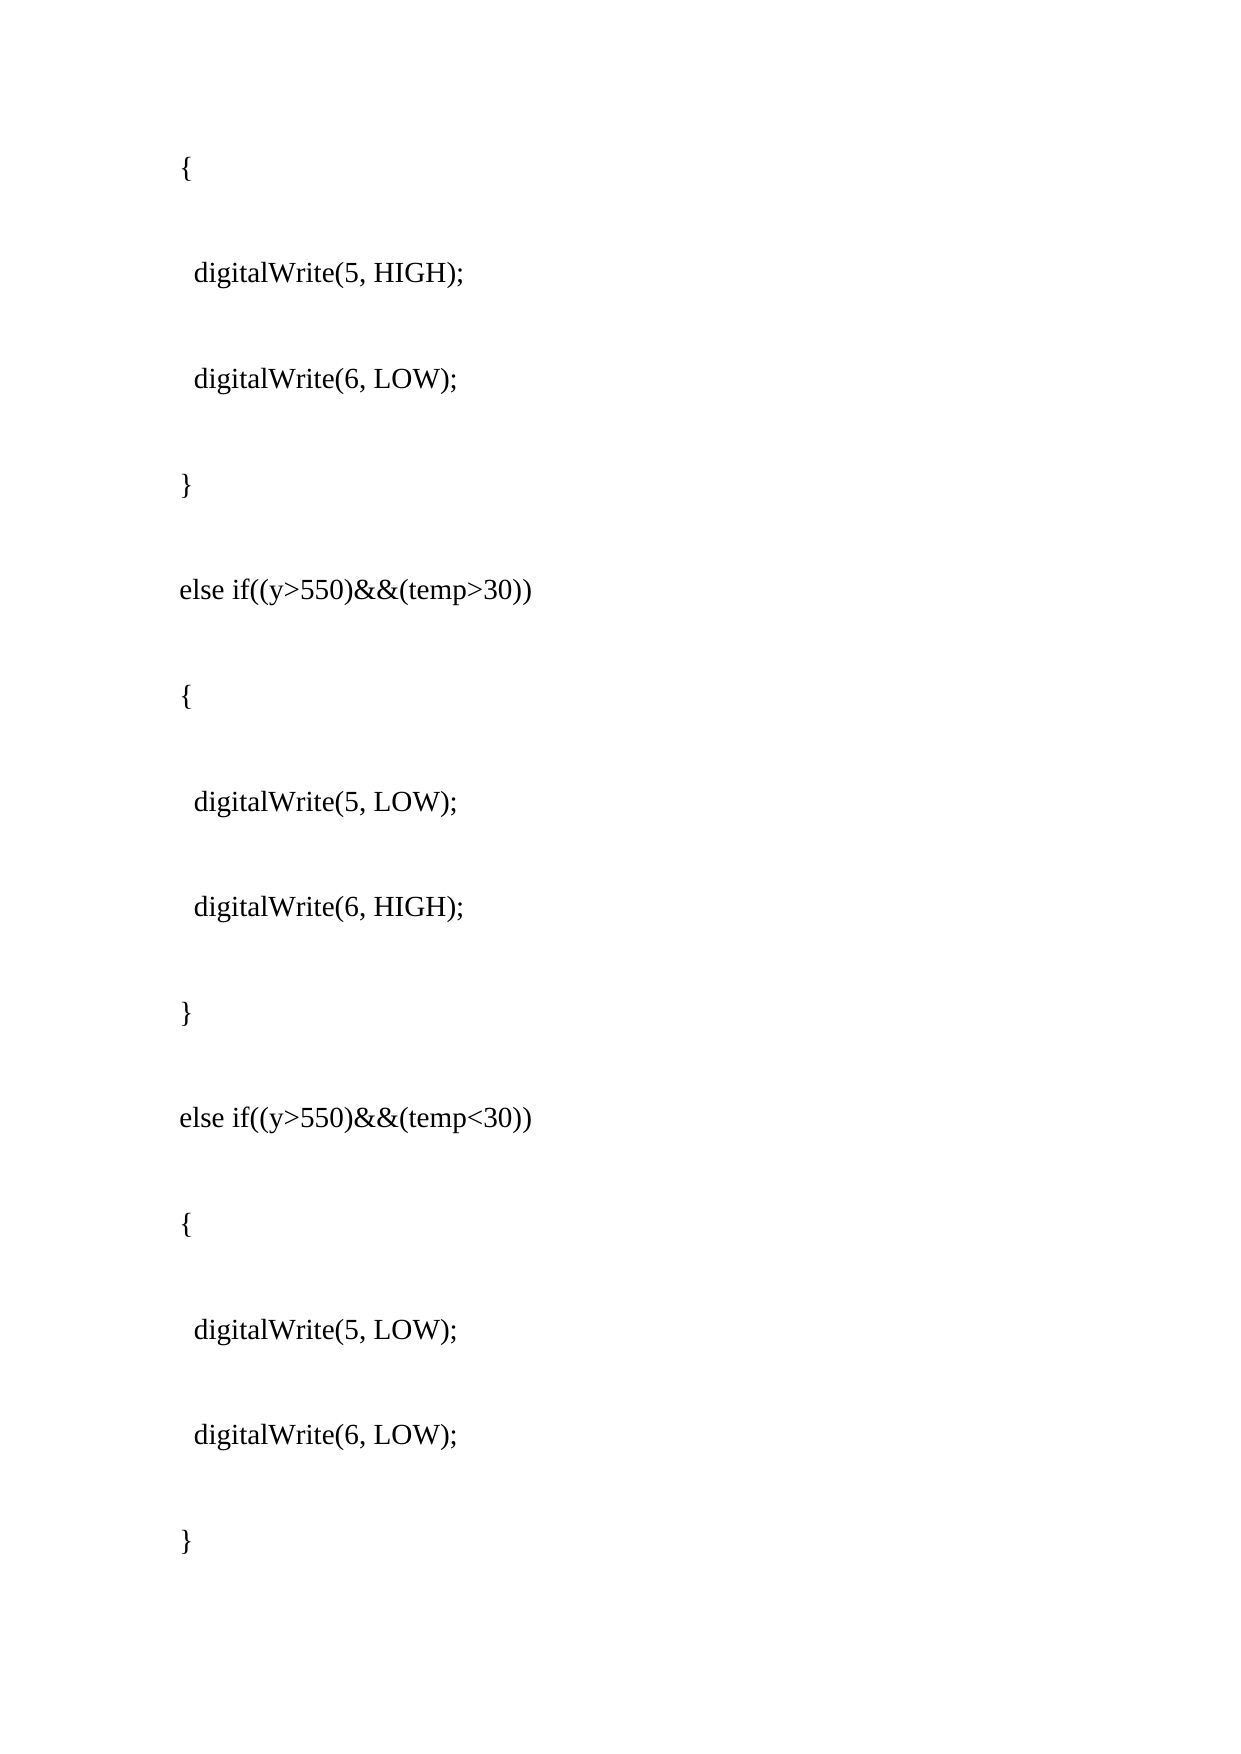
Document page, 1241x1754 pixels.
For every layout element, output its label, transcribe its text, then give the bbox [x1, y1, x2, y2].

text digitalWrite(6, LOW); [150, 1417, 1090, 1451]
text { [150, 678, 1090, 712]
text } [150, 995, 1090, 1028]
text digitalWrite(6, HIGH); [150, 889, 1090, 923]
text } [150, 467, 1090, 500]
text { [150, 1206, 1090, 1240]
text digitalWrite(5, HIGH); [150, 256, 1090, 289]
text digitalWrite(5, LOW); [150, 1312, 1090, 1345]
text else if((y>550)&&(temp<30)) [150, 1101, 1090, 1134]
text else if((y>550)&&(temp>30)) [150, 572, 1090, 606]
text digitalWrite(6, LOW); [150, 361, 1090, 395]
text digitalWrite(5, LOW); [150, 784, 1090, 817]
text { [150, 150, 1090, 183]
text } [150, 1523, 1090, 1557]
